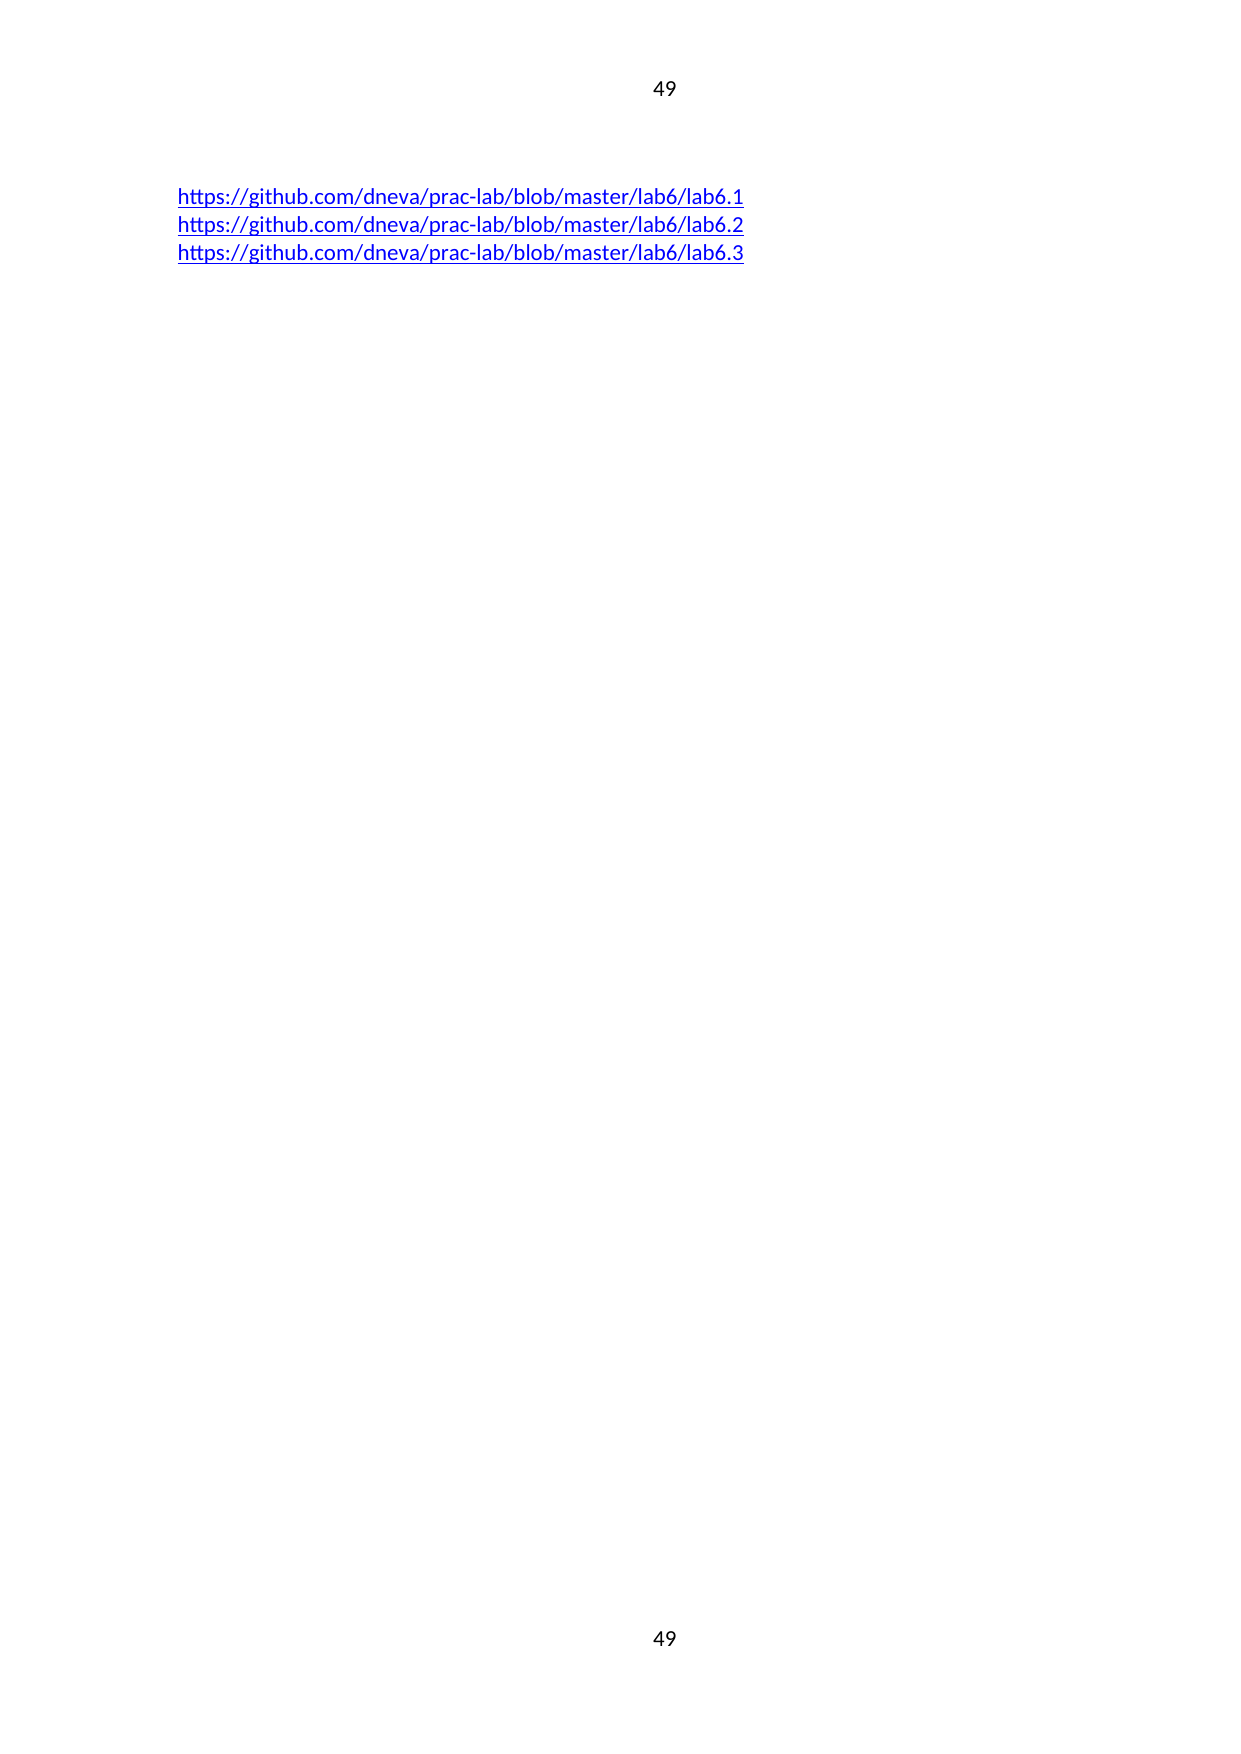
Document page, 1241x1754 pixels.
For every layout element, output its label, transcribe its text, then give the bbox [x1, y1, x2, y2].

text https://github.com/dneva/prac-lab/blob/master/lab6/lab6.1 [177, 182, 1152, 211]
text https://github.com/dneva/prac-lab/blob/master/lab6/lab6.2 [177, 211, 1152, 238]
text https://github.com/dneva/prac-lab/blob/master/lab6/lab6.3 [177, 238, 1152, 267]
